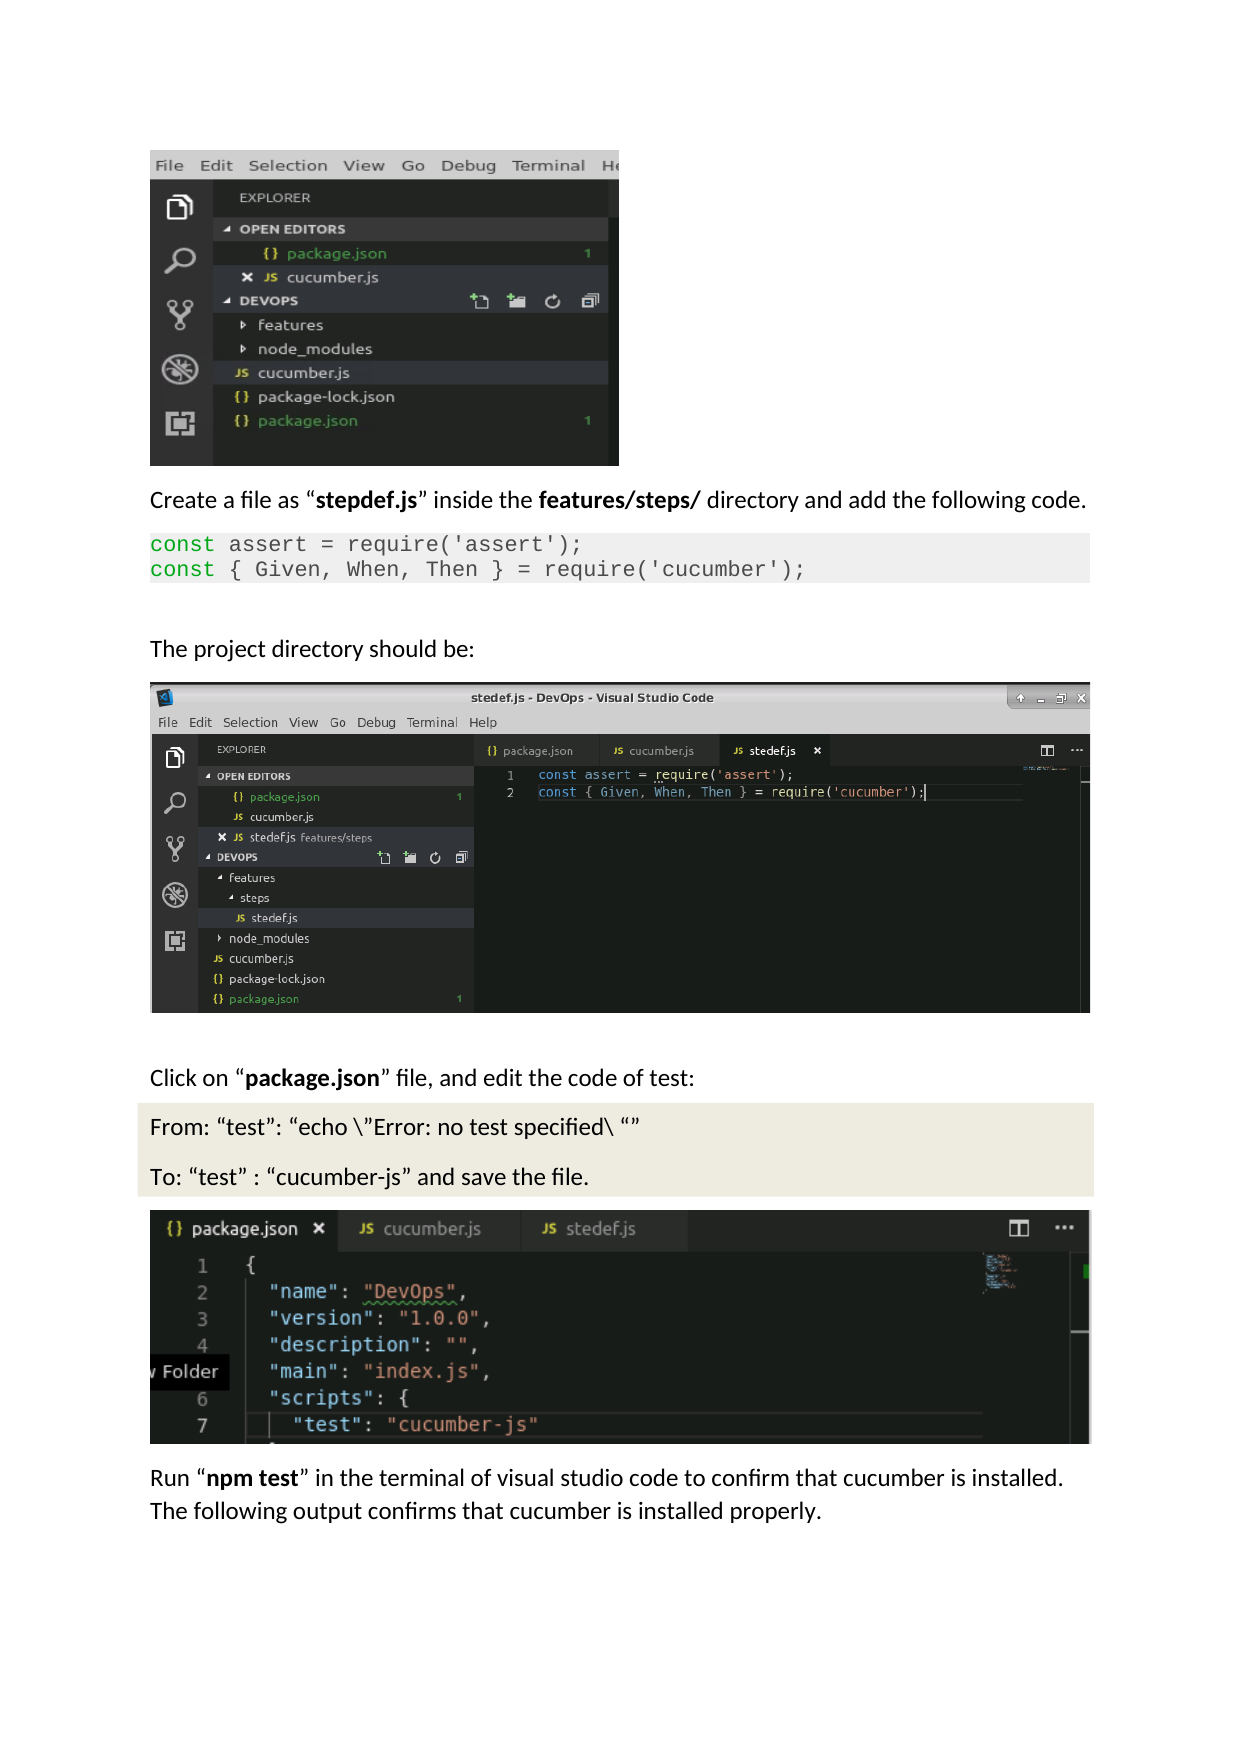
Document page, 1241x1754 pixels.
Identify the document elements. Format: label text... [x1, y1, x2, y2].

text Create a file as “stepdef.js” inside the features/steps/ directory and add the following code. [150, 484, 1090, 514]
picture [150, 150, 619, 466]
text const { Given, When, Then } = require('cucumber'); [150, 558, 1090, 583]
text const assert = require('assert'); [150, 533, 1090, 558]
text Run “npm test” in the terminal of visual studio code to confirm that cucumber is installed. The following output confirms that cucumber is installed properly. [150, 1462, 1090, 1526]
text To: “test” : “cucumber-js” and save the file. [150, 1161, 1090, 1192]
picture [150, 1210, 1092, 1444]
text From: “test”: “echo \”Error: no test specified\ “” [150, 1111, 1090, 1142]
text The project directory should be: [150, 633, 1090, 663]
text Click on “package.json” file, and edit the code of test: [150, 1062, 1090, 1092]
picture [150, 682, 1091, 1013]
